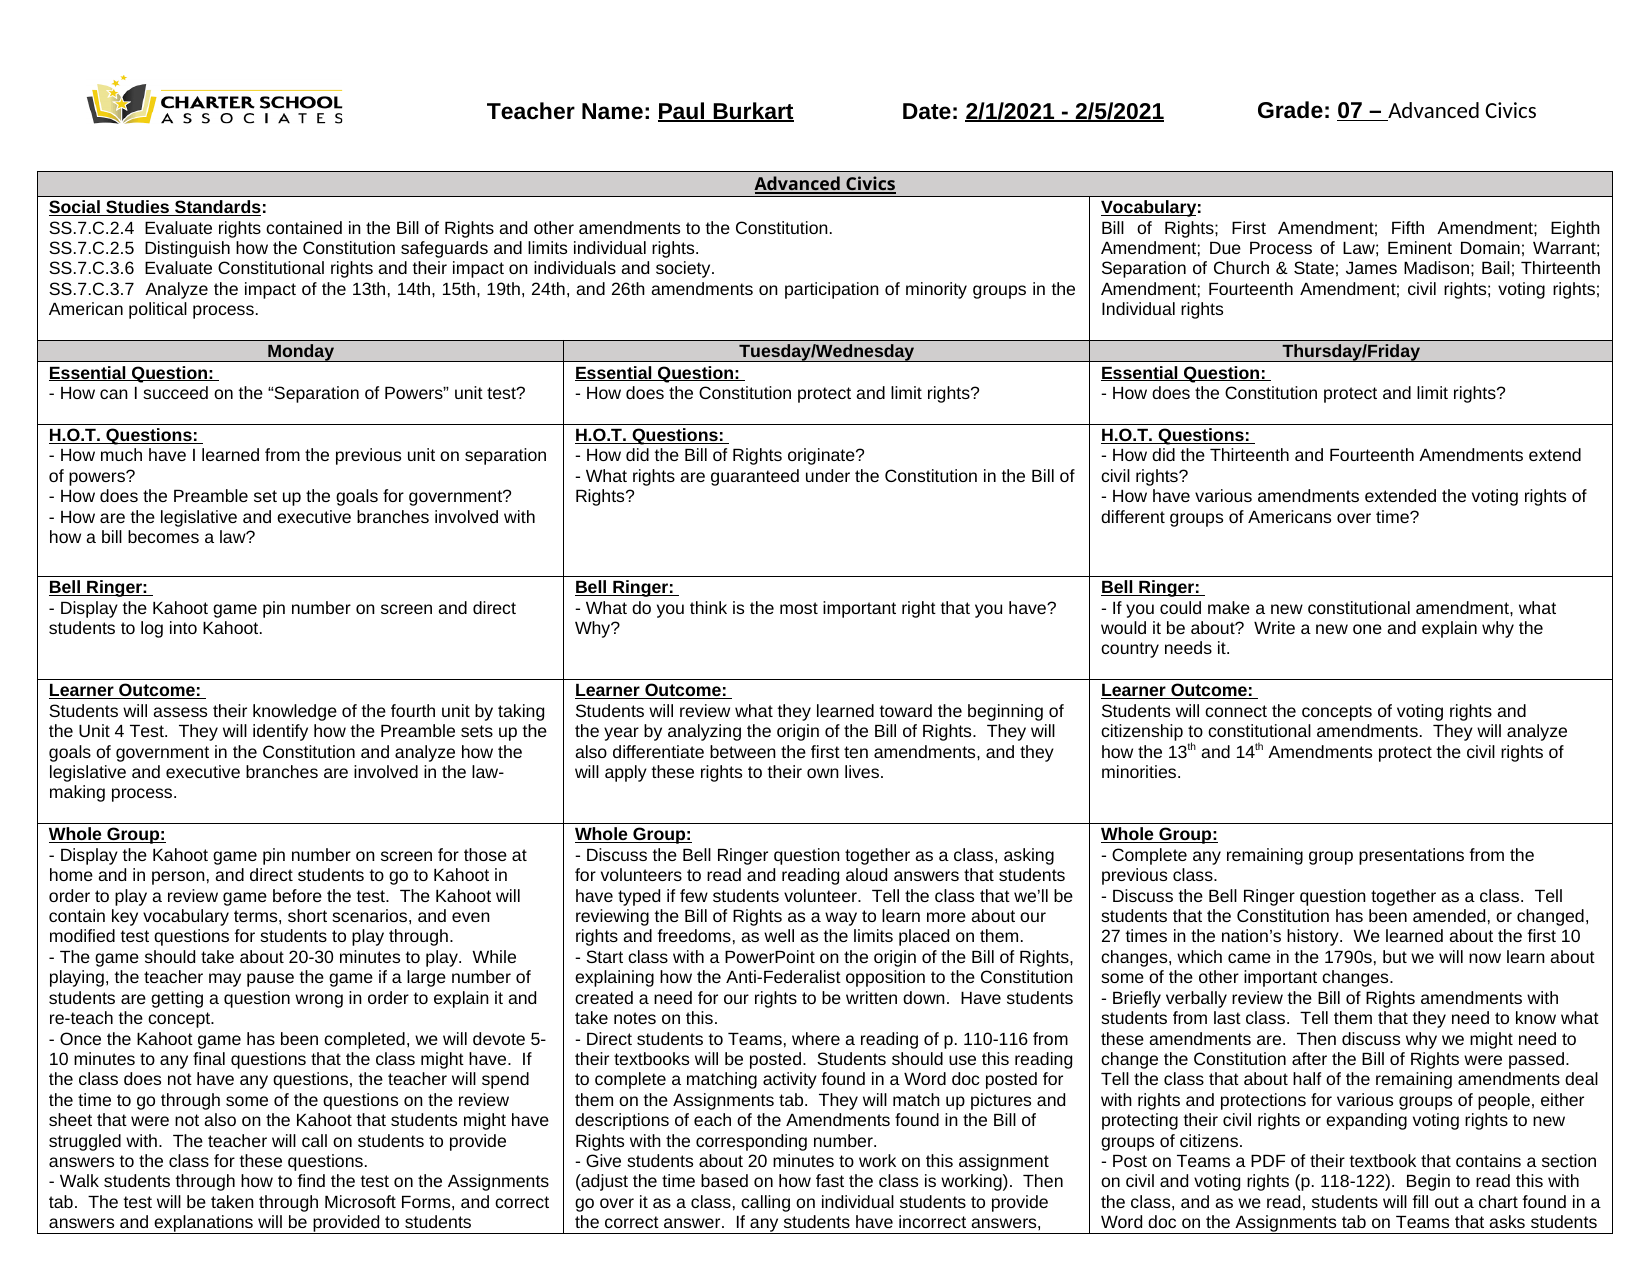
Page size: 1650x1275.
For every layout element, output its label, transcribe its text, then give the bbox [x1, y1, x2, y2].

table_cell Social Studies Standards: [38, 197, 1089, 340]
table_cell Learner Outcome: Students will review what they learned toward the beginning of the year by analyzing the origin of the Bill of Rights. They will also differentiate between the first ten amendments, and they will apply these rights to their own lives. [564, 680, 1089, 823]
table_cell H.O.T. Questions: - How much have I learned from the previous unit on separation of powers? - How does the Preamble set up the goals for government? - How are the legislative and executive branches involved with how a bill becomes a law? [38, 425, 563, 576]
table_cell Monday [38, 341, 563, 361]
table_cell Essential Question: - How can I succeed on the “Separation of Powers” unit test? [38, 362, 563, 424]
table_cell Thursday/Friday [1090, 341, 1612, 361]
table_cell Bell Ringer: - If you could make a new constitutional amendment, what would it be about? Write a new one and explain why the country needs it. [1090, 577, 1612, 679]
table_cell Essential Question: - How does the Constitution protect and limit rights? [1090, 362, 1612, 424]
picture [86, 75, 343, 124]
table_cell Bell Ringer: - Display the Kahoot game pin number on screen and direct students to log into Kahoot. [38, 577, 563, 679]
table_cell Vocabulary: Bill of Rights; First Amendment; Fifth Amendment; Eighth Amendment; Due Process of Law; Eminent Domain; Warrant; Separation of Church & State; James Madison; Bail; Thirteenth Amendment; Fourteenth Amendment; civil rights; voting rights; Individual rights [1090, 197, 1612, 340]
table_cell Bell Ringer: - What do you think is the most important right that you have? Why? [564, 577, 1089, 679]
table_cell Tuesday/Wednesday [564, 341, 1089, 361]
table_header Advanced Civics [38, 172, 1612, 196]
table_cell H.O.T. Questions: - How did the Bill of Rights originate? - What rights are guaranteed under the Constitution in the Bill of Rights? [564, 425, 1089, 576]
table_cell Learner Outcome: Students will connect the concepts of voting rights and citizenship to constitutional amendments. They will analyze how the 13th and 14th Amendments protect the civil rights of minorities. [1090, 680, 1612, 823]
table_cell Learner Outcome: Students will assess their knowledge of the fourth unit by taking the Unit 4 Test. They will identify how the Preamble sets up the goals of government in the Constitution and analyze how the legislative and executive branches are involved in the law-making process. [38, 680, 563, 823]
table_cell H.O.T. Questions: - How did the Thirteenth and Fourteenth Amendments extend civil rights? - How have various amendments extended the voting rights of different groups of Americans over time? [1090, 425, 1612, 576]
table_cell Essential Question: - How does the Constitution protect and limit rights? [564, 362, 1089, 424]
